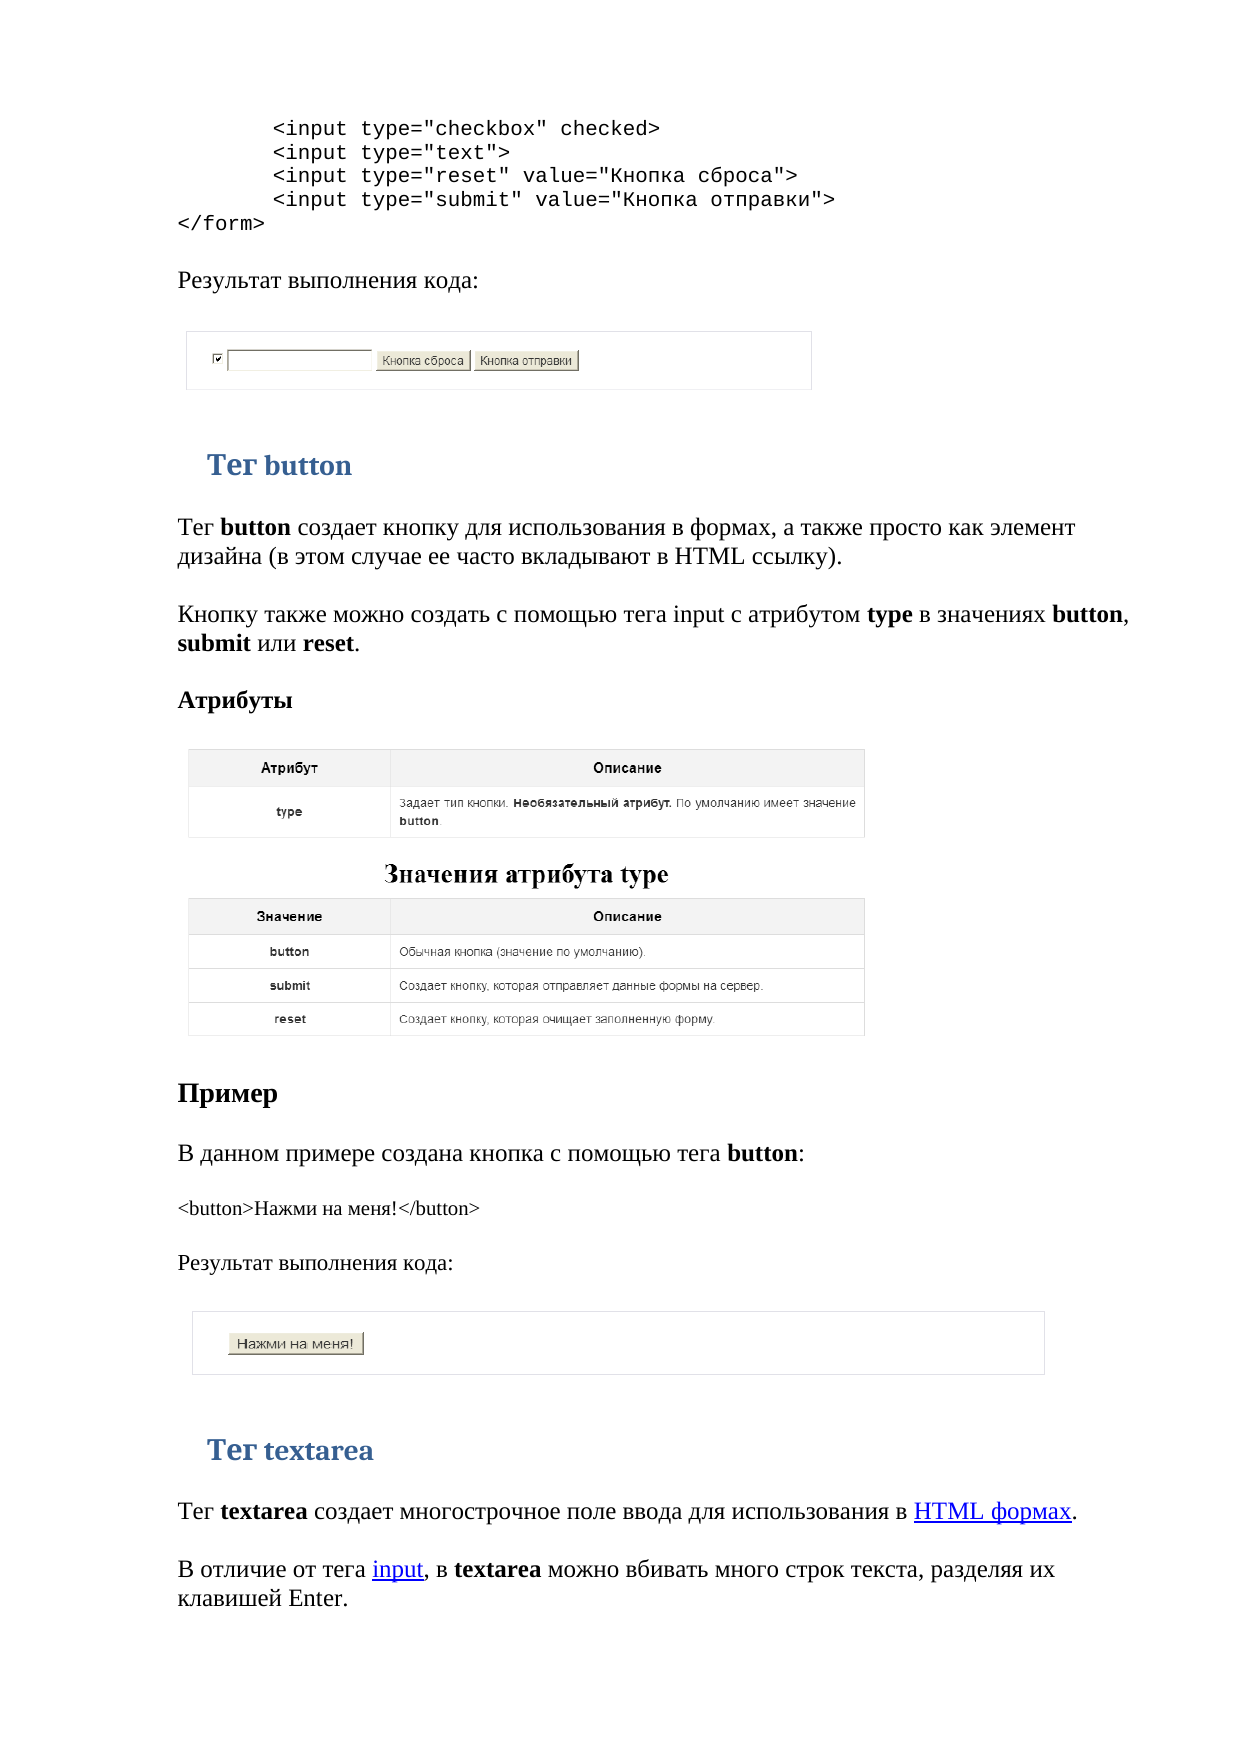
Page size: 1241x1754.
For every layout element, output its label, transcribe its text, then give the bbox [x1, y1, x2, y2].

subtitle Пример [177, 1076, 1152, 1109]
subtitle Тег button [177, 449, 1139, 483]
picture [177, 743, 873, 1048]
picture [177, 1304, 1060, 1384]
text <input type="submit" value="Кнопка отправки"> [177, 189, 1152, 213]
text В данном примере создана кнопка с помощью тега button: [177, 1138, 1152, 1167]
text <input type="reset" value="Кнопка сброса"> [177, 165, 1152, 189]
text <input type="checkbox" checked> [177, 118, 1152, 142]
text В отличие от тега input, в textarea можно вбивать много строк текста, разделяя их клавишей Enter. [177, 1554, 1152, 1612]
text <input type="text"> [177, 142, 1152, 165]
subtitle Атрибуты [177, 686, 1152, 714]
picture [177, 323, 819, 400]
text <button>Нажми на меня!</button> [177, 1196, 1152, 1220]
subtitle Тег textarea [177, 1434, 1139, 1467]
text Тег textarea создает многострочное поле ввода для использования в HTML формах. [177, 1496, 1152, 1525]
text Кнопку также можно создать с помощью тега input с атрибутом type в значениях button, submit или reset. [177, 599, 1152, 656]
text Тег button создает кнопку для использования в формах, а также просто как элемент дизайна (в этом случае ее часто вкладывают в HTML ссылку). [177, 512, 1152, 570]
text Результат выполнения кода: [177, 266, 1152, 294]
text </form> [177, 213, 1152, 236]
text Результат выполнения кода: [177, 1249, 1152, 1275]
